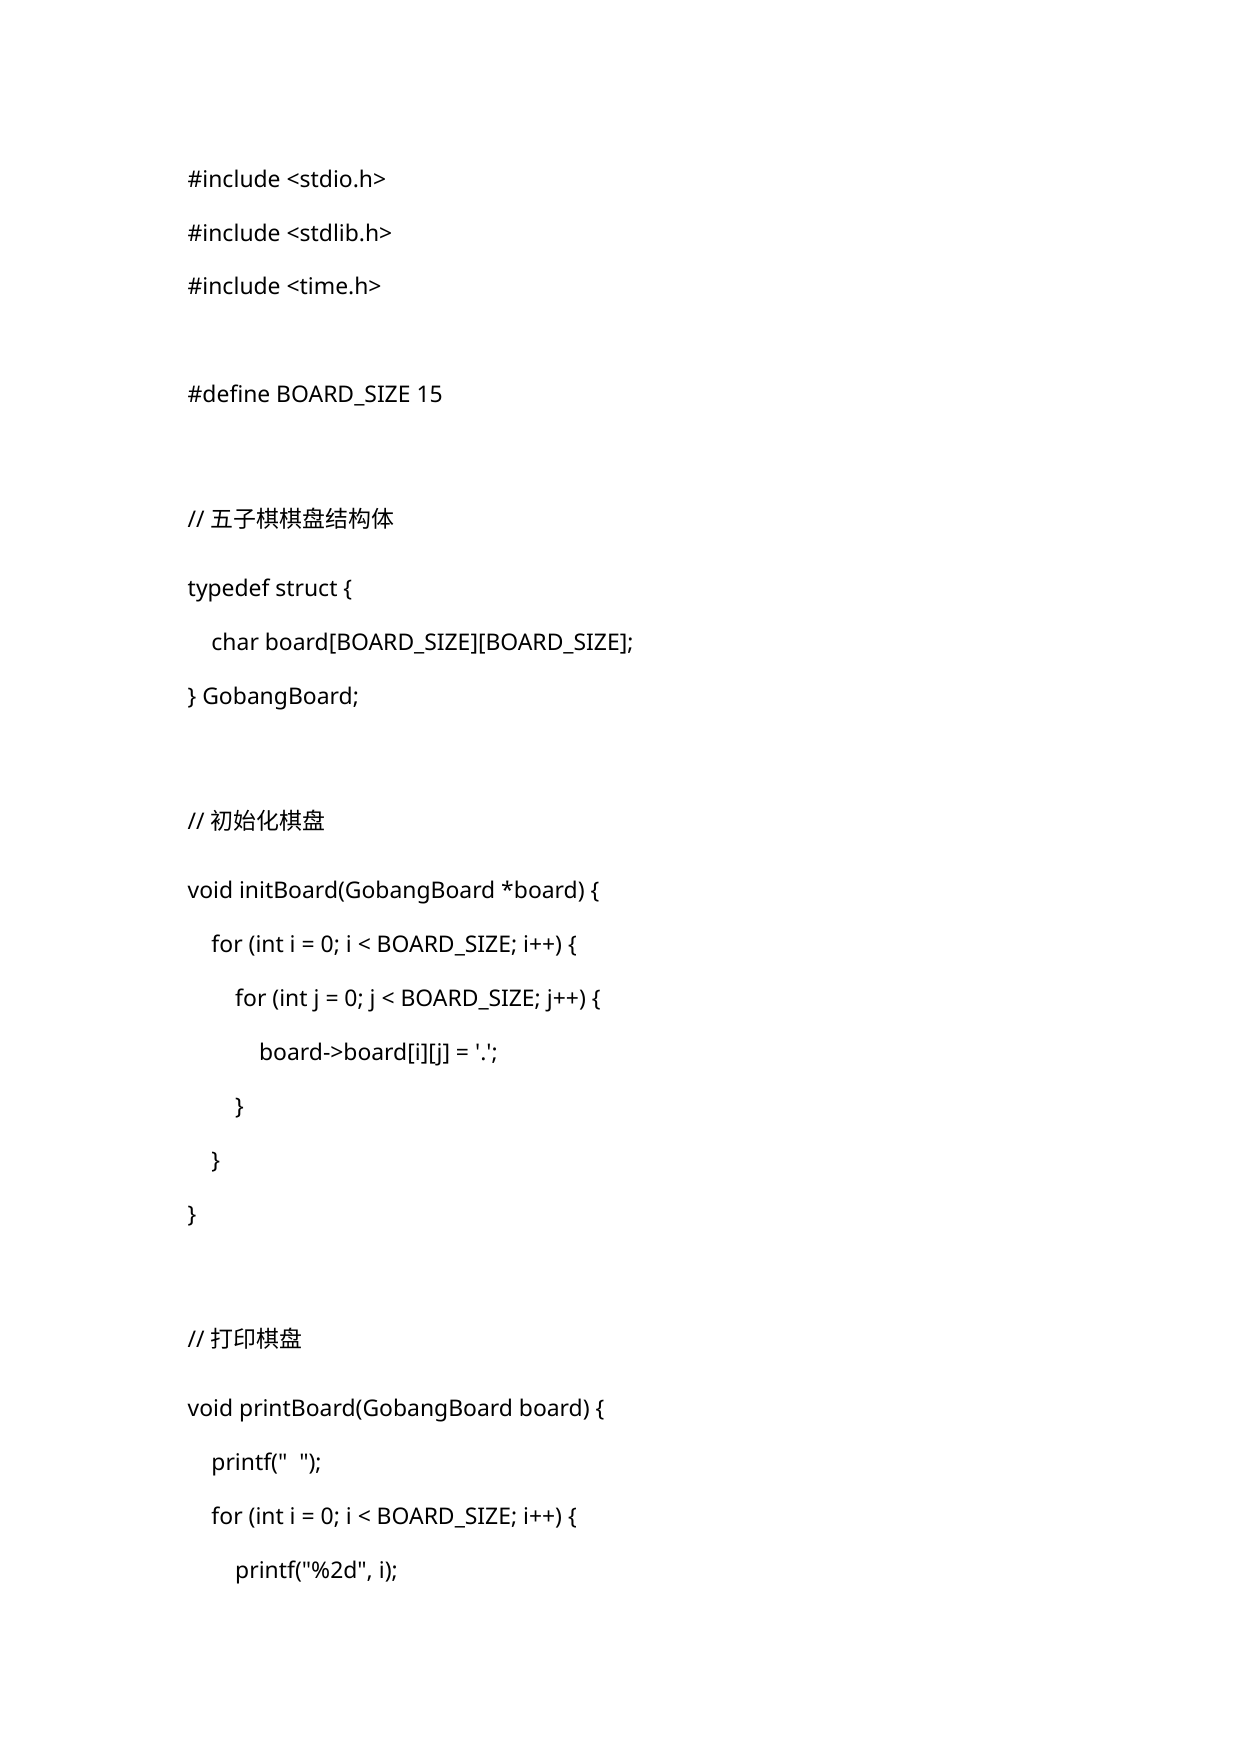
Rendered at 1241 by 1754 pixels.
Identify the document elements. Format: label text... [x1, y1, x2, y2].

text for (int i = 0; i < BOARD_SIZE; i++) { [187, 928, 1053, 960]
text #define BOARD_SIZE 15 [187, 377, 1053, 410]
text void initBoard(GobangBoard *board) { [187, 874, 1053, 906]
text // 五子棋棋盘结构体 [187, 485, 1053, 550]
text printf(" "); [187, 1445, 1053, 1478]
text } [187, 1197, 1053, 1229]
text for (int j = 0; j < BOARD_SIZE; j++) { [187, 982, 1053, 1014]
text } GobangBoard; [187, 679, 1053, 712]
text #include <stdio.h> [187, 162, 1053, 194]
text } [187, 1143, 1053, 1176]
text // 初始化棋盘 [187, 787, 1053, 852]
text printf("%2d", i); [187, 1553, 1053, 1585]
text #include <stdlib.h> [187, 216, 1053, 248]
text } [187, 1089, 1053, 1122]
text // 打印棋盘 [187, 1305, 1053, 1370]
text void printBoard(GobangBoard board) { [187, 1391, 1053, 1424]
text #include <time.h> [187, 270, 1053, 302]
text board->board[i][j] = '.'; [187, 1035, 1053, 1068]
text typedef struct { [187, 572, 1053, 604]
text char board[BOARD_SIZE][BOARD_SIZE]; [187, 626, 1053, 658]
text for (int i = 0; i < BOARD_SIZE; i++) { [187, 1499, 1053, 1532]
